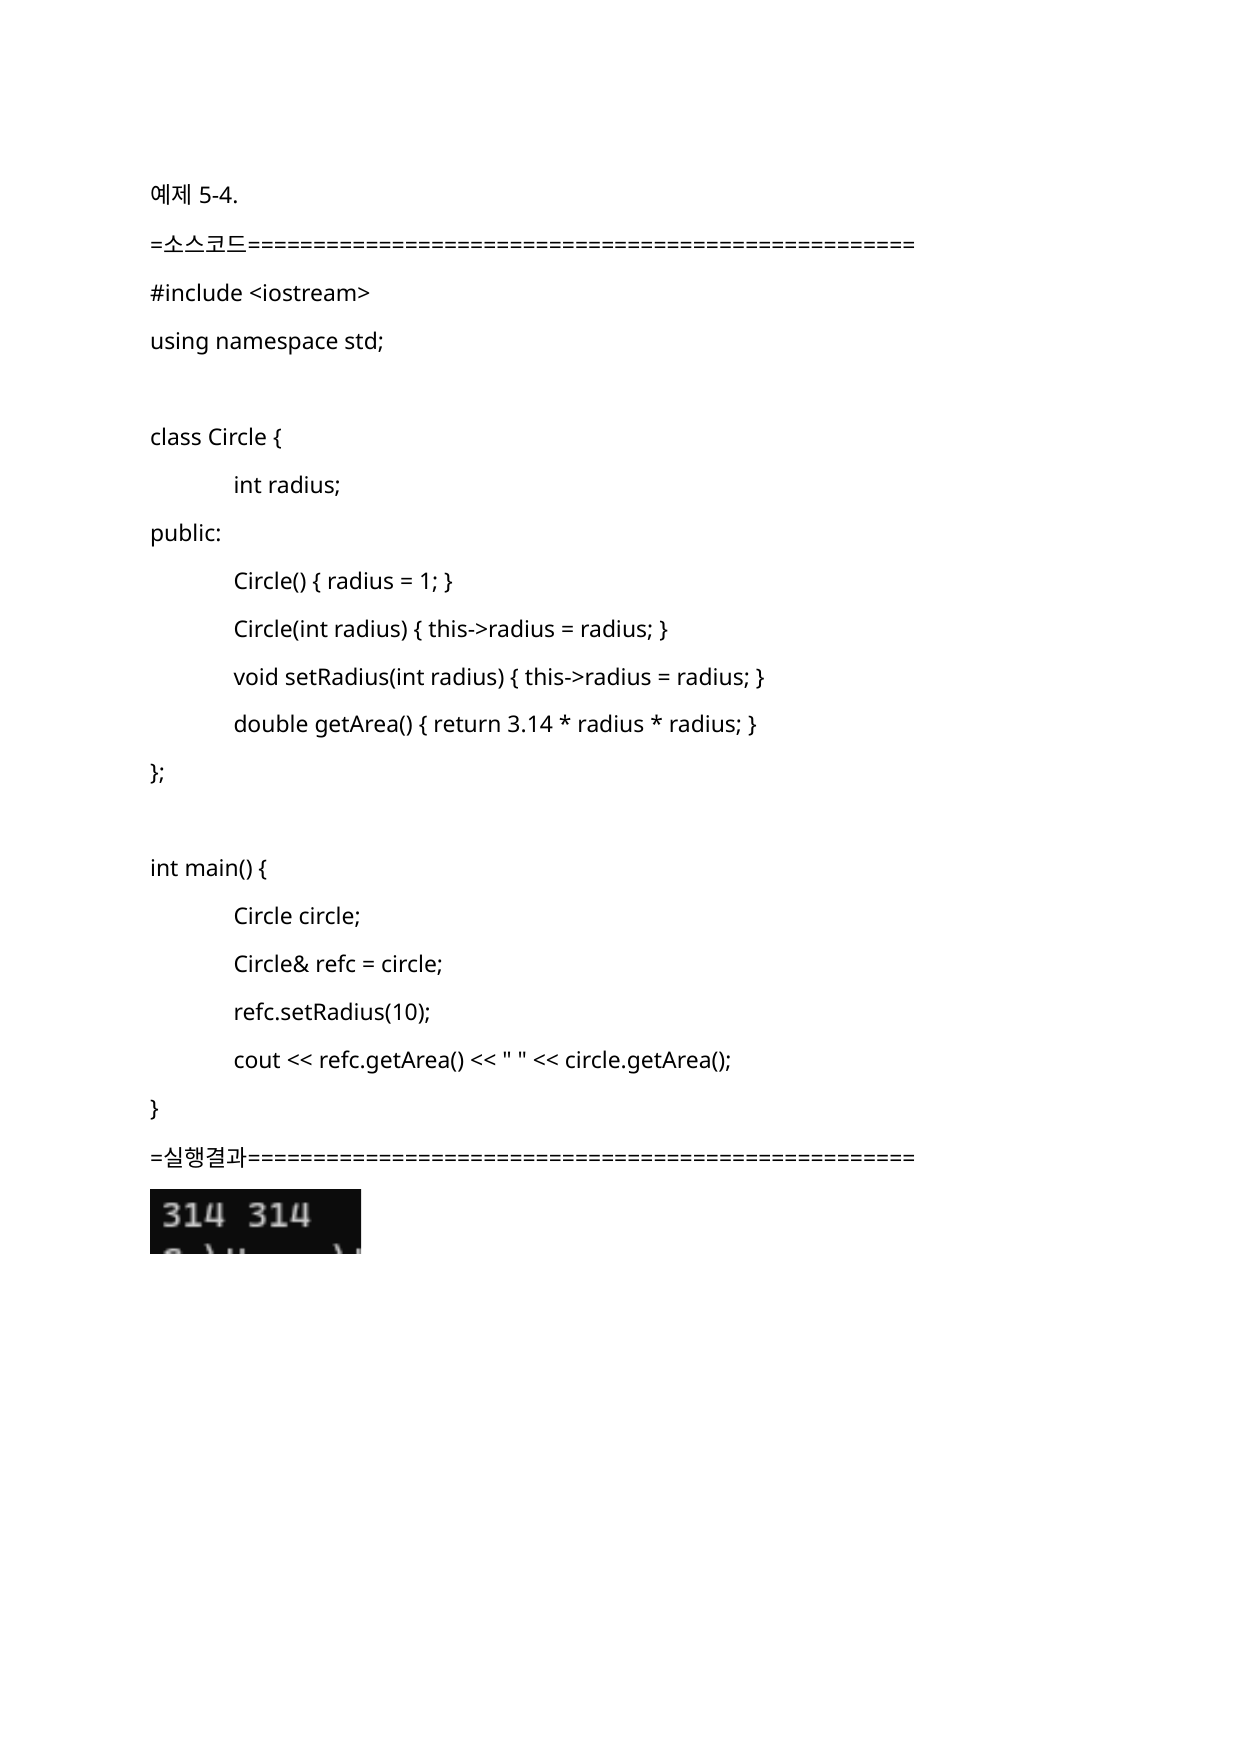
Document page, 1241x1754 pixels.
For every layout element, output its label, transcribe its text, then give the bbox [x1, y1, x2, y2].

text refc.setRadius(10); [150, 996, 1090, 1027]
text } [150, 1092, 1090, 1123]
text cout << refc.getArea() << " " << circle.getArea(); [150, 1044, 1090, 1075]
text Circle circle; [150, 900, 1090, 931]
text 예제 5-4. [150, 177, 1090, 211]
picture [150, 1189, 362, 1254]
text int main() { [150, 852, 1090, 883]
text double getArea() { return 3.14 * radius * radius; } [150, 708, 1090, 740]
text =소스코드=================================================== [150, 227, 1090, 261]
text Circle& refc = circle; [150, 948, 1090, 979]
text public: [150, 517, 1090, 548]
text =실행결과=================================================== [150, 1140, 1090, 1173]
text }; [150, 756, 1090, 788]
text Circle(int radius) { this->radius = radius; } [150, 613, 1090, 644]
text class Circle { [150, 421, 1090, 452]
text int radius; [150, 469, 1090, 500]
text void setRadius(int radius) { this->radius = radius; } [150, 661, 1090, 692]
text #include <iostream> [150, 277, 1090, 308]
text Circle() { radius = 1; } [150, 565, 1090, 596]
text using namespace std; [150, 325, 1090, 356]
